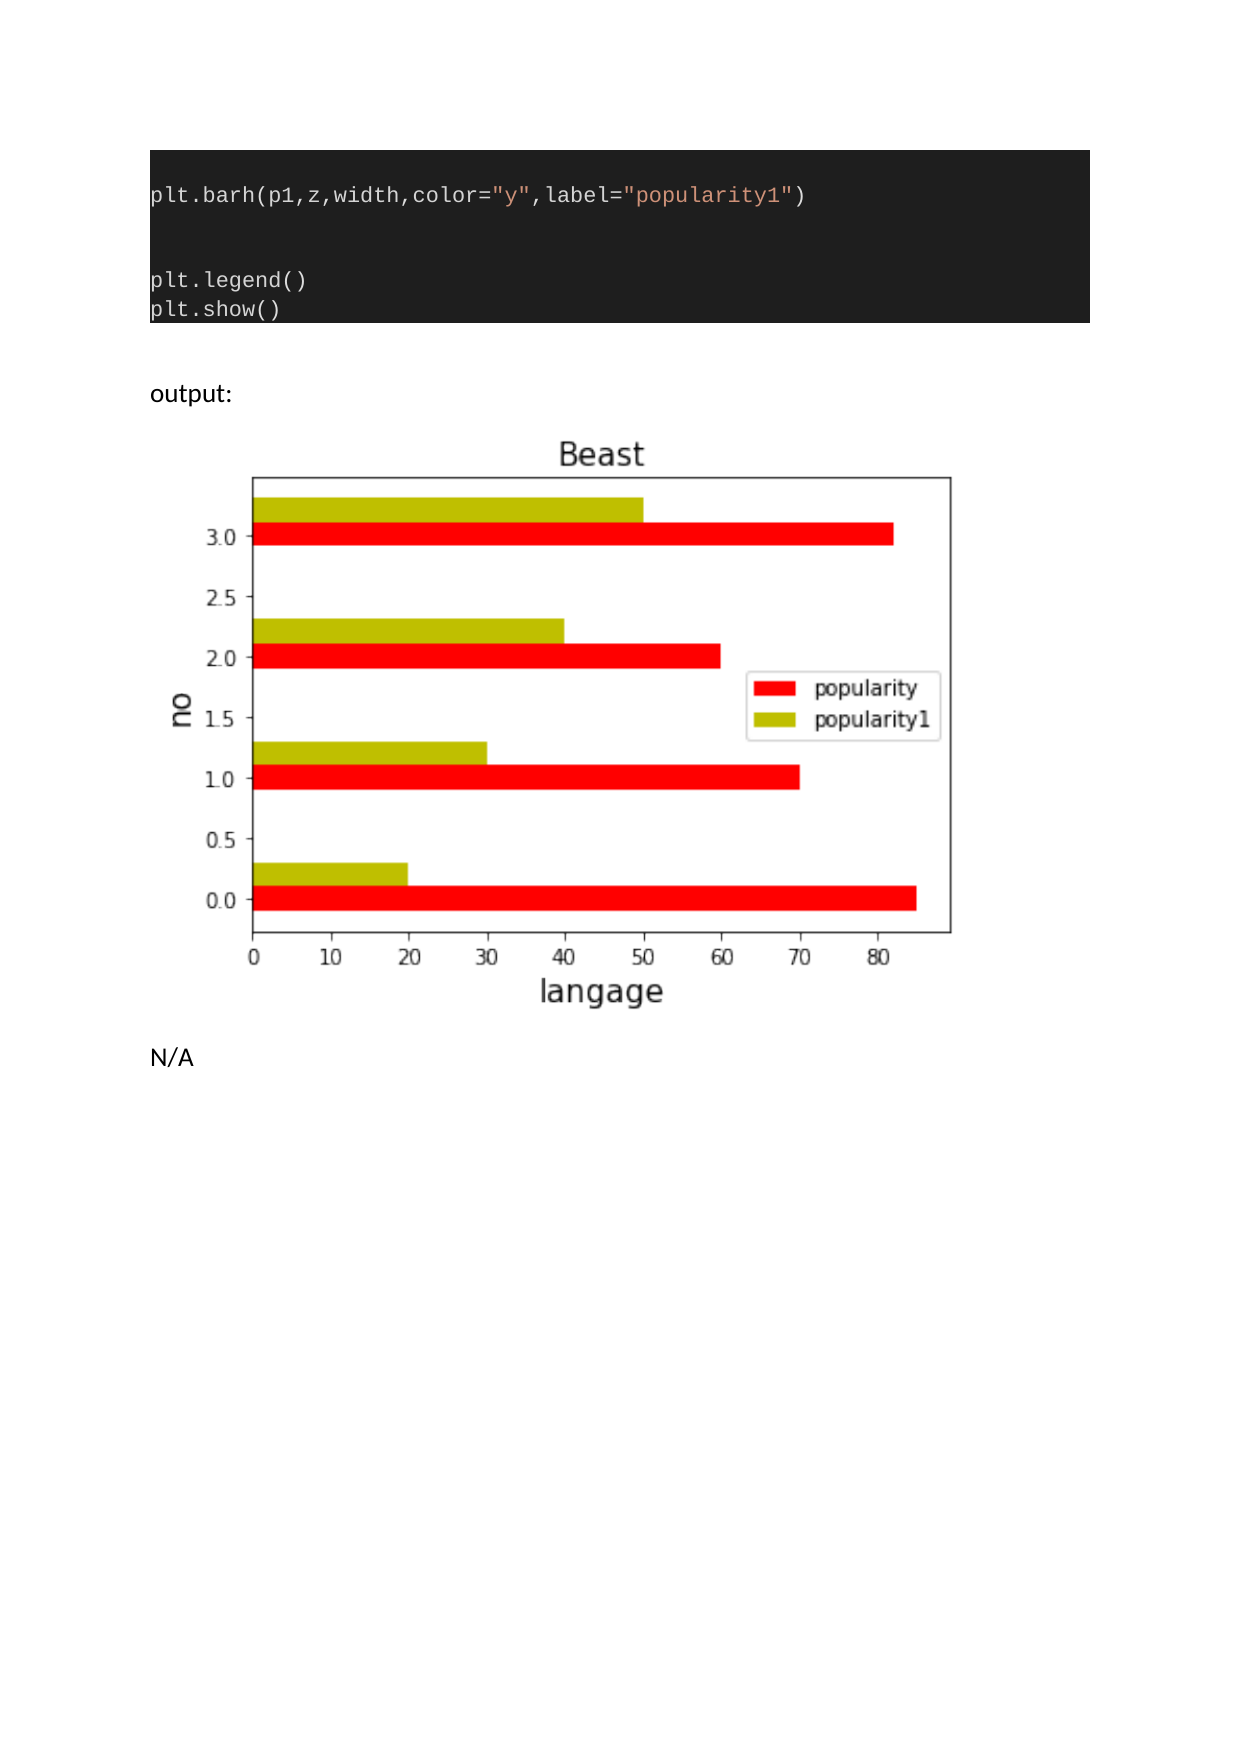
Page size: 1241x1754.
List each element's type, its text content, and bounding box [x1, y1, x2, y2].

text plt.legend() [150, 264, 1090, 294]
text N/A [150, 1040, 1090, 1073]
text plt.barh(p1,z,width,color="y",label="popularity1") [150, 180, 1090, 209]
text output: [150, 376, 1090, 409]
picture [150, 428, 965, 1022]
text plt.show() [150, 294, 1090, 323]
